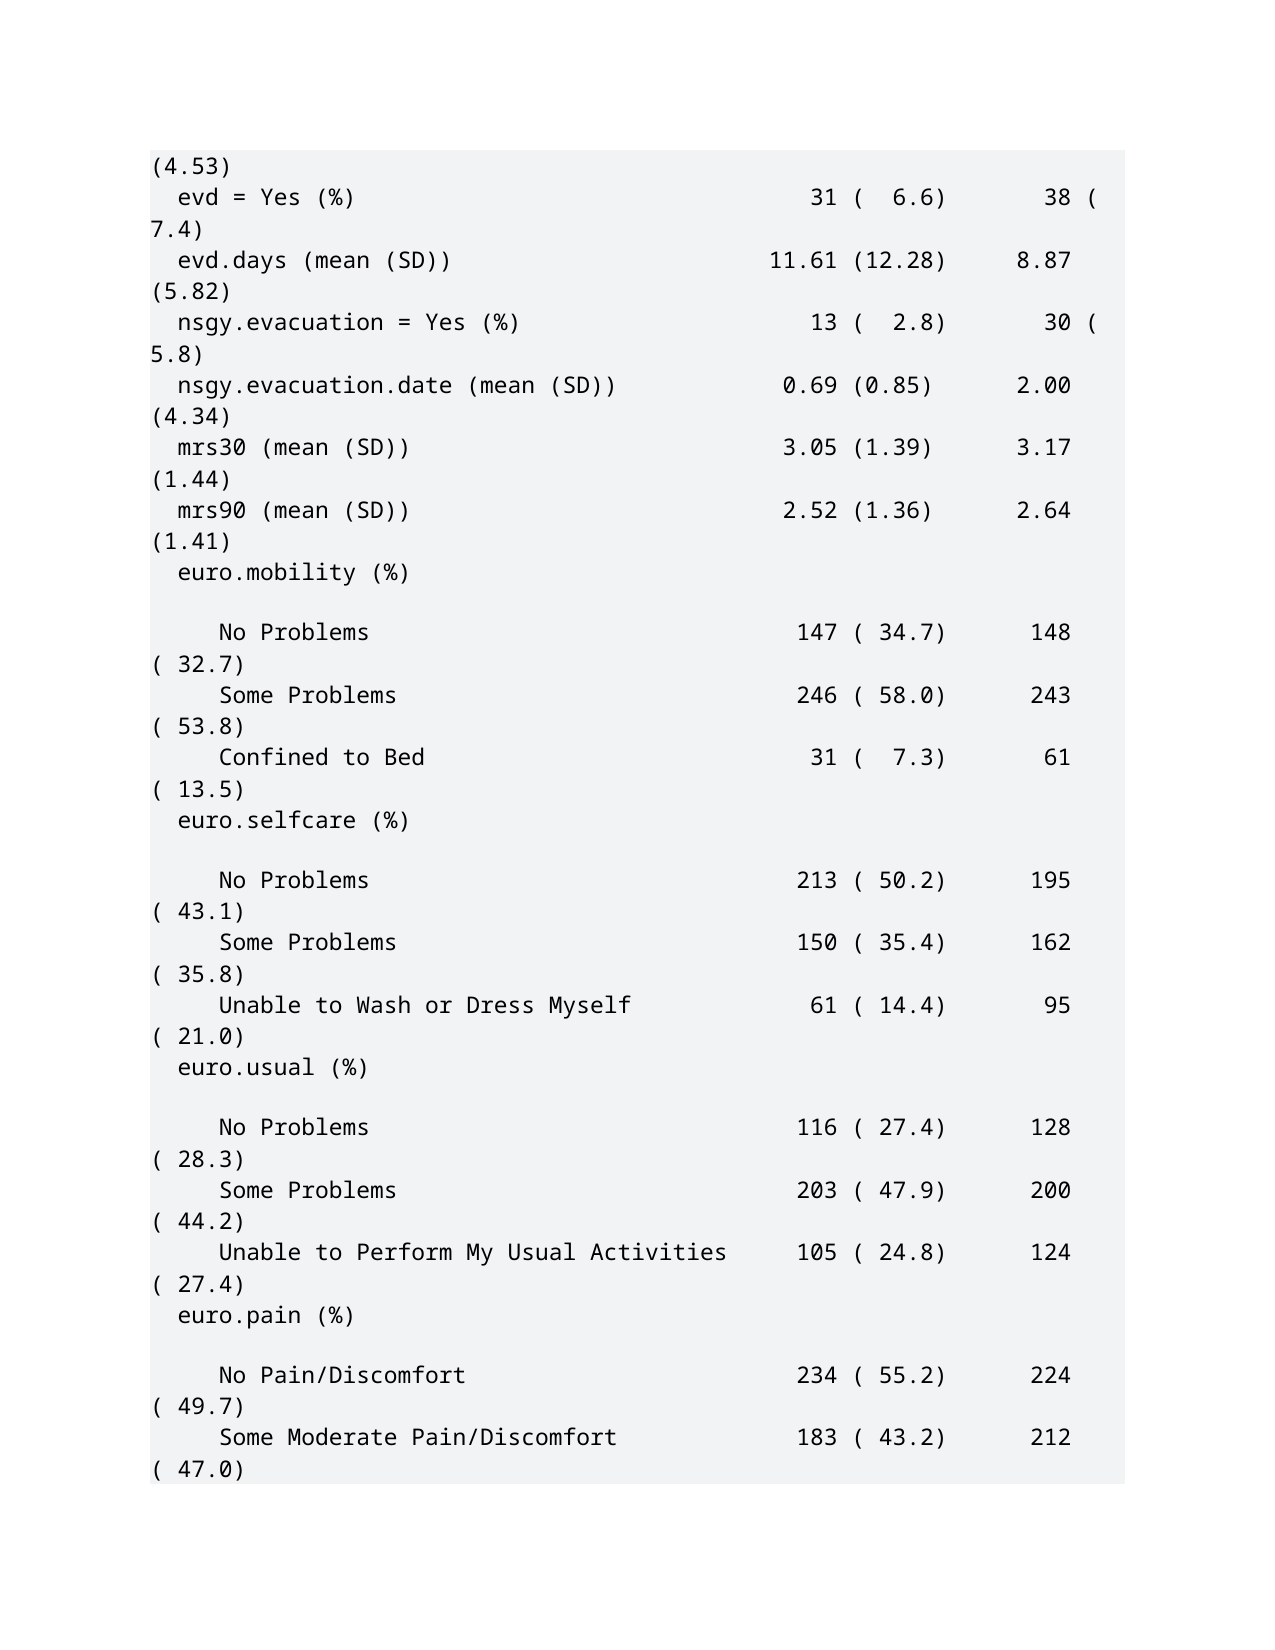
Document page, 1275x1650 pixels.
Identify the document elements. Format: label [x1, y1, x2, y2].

text [150, 150, 1125, 1484]
